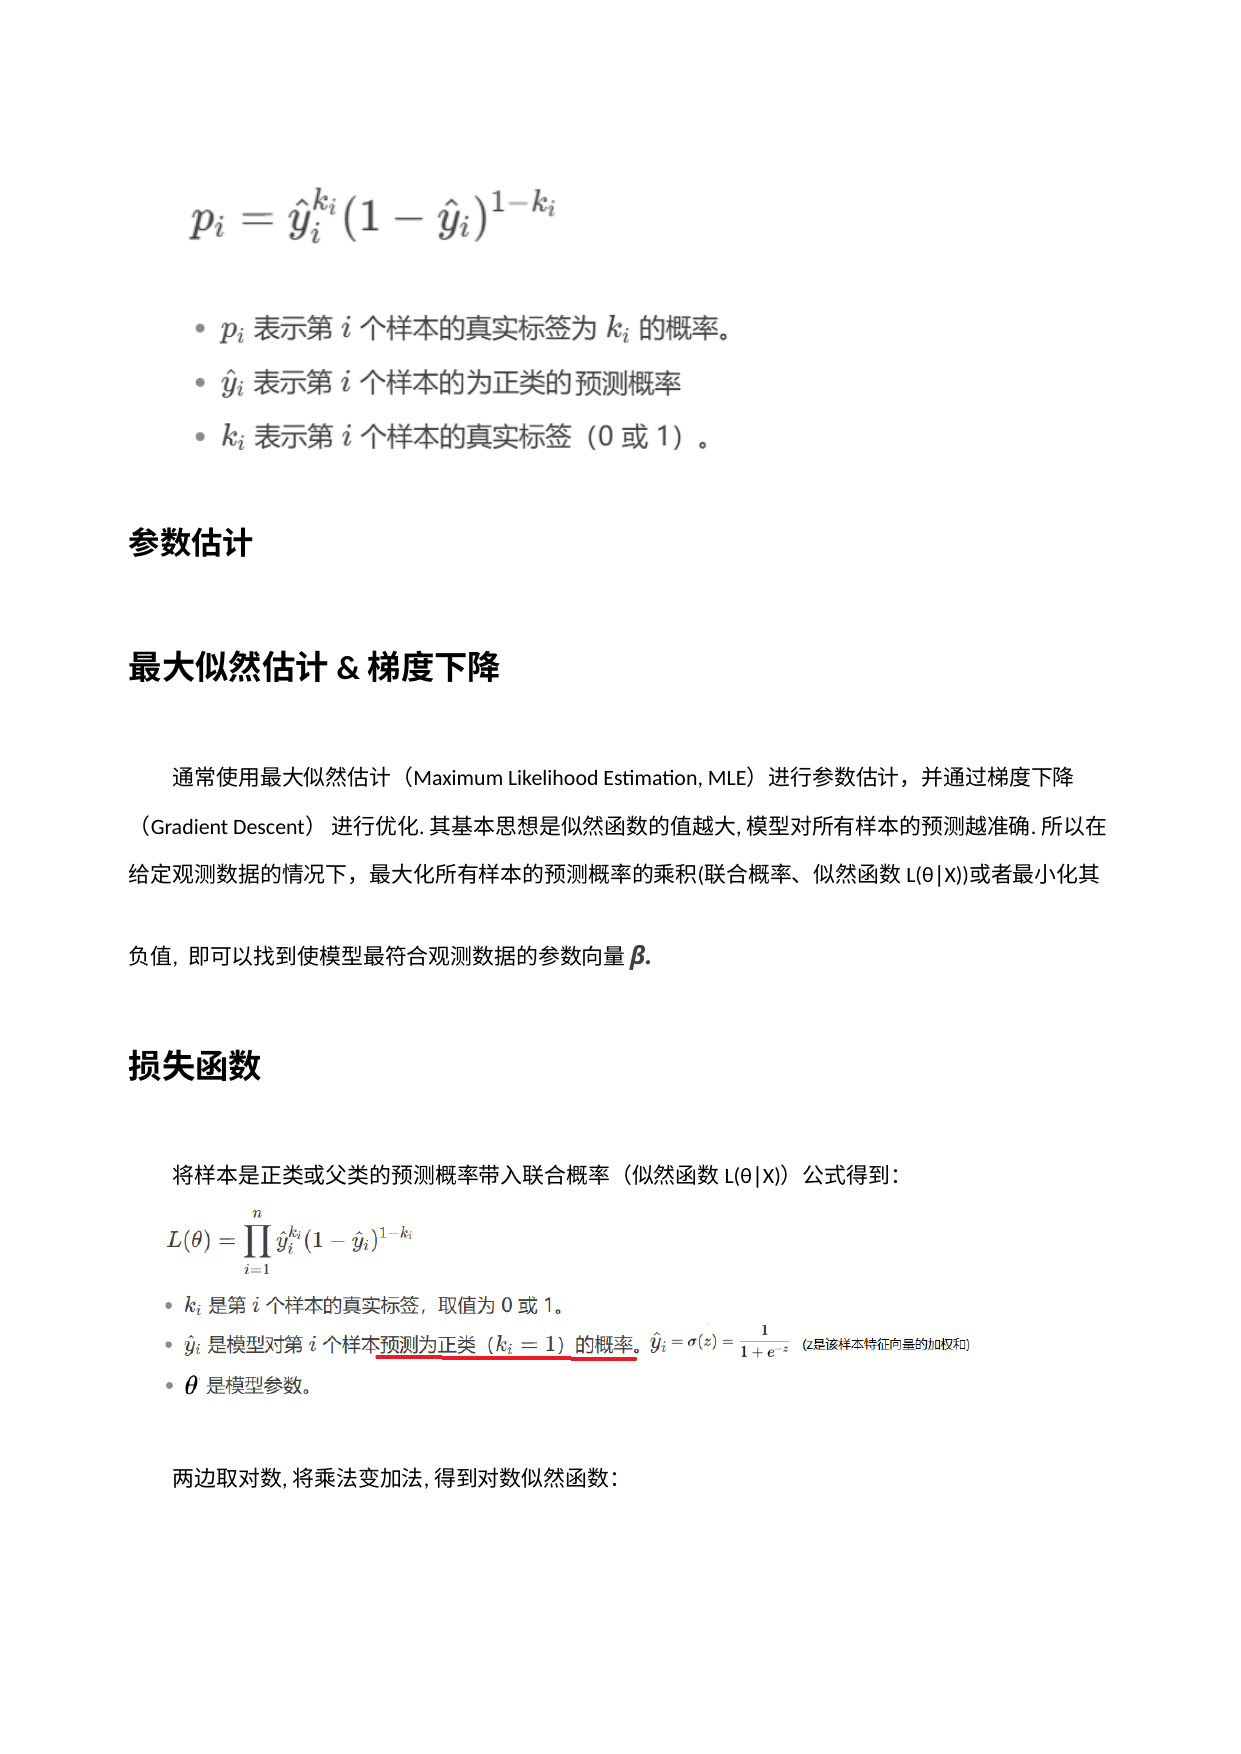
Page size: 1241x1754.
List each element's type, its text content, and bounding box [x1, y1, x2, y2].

subtitle 损失函数 [129, 1031, 1111, 1096]
picture [187, 305, 788, 461]
list 将样本是正类或父类的预测概率带入联合概率（似然函数 L(θ∣X)）公式得到： [172, 1158, 1111, 1190]
picture [187, 162, 599, 267]
list 两边取对数, 将乘法变加法, 得到对数似然函数： [129, 1460, 1111, 1493]
list 通常使用最大似然估计（Maximum Likelihood Estimation, MLE）进行参数估计，并通过梯度下降（Gradient Descent） 进行优化. 其基本思想是似然函数的值越大, 模型对所有样本的预测越准确. 所以在给定观测数据的情况下，最大化所有样本的预测概率的乘积(联合概率、似然函数 L(θ∣X))或者最小化其负值, 即可以找到使模型最符合观测数据的参数向量β. [129, 759, 1111, 987]
picture [158, 1206, 980, 1401]
subtitle 参数估计 [129, 508, 1111, 573]
subtitle 最大似然估计 & 梯度下降 [129, 633, 1111, 698]
